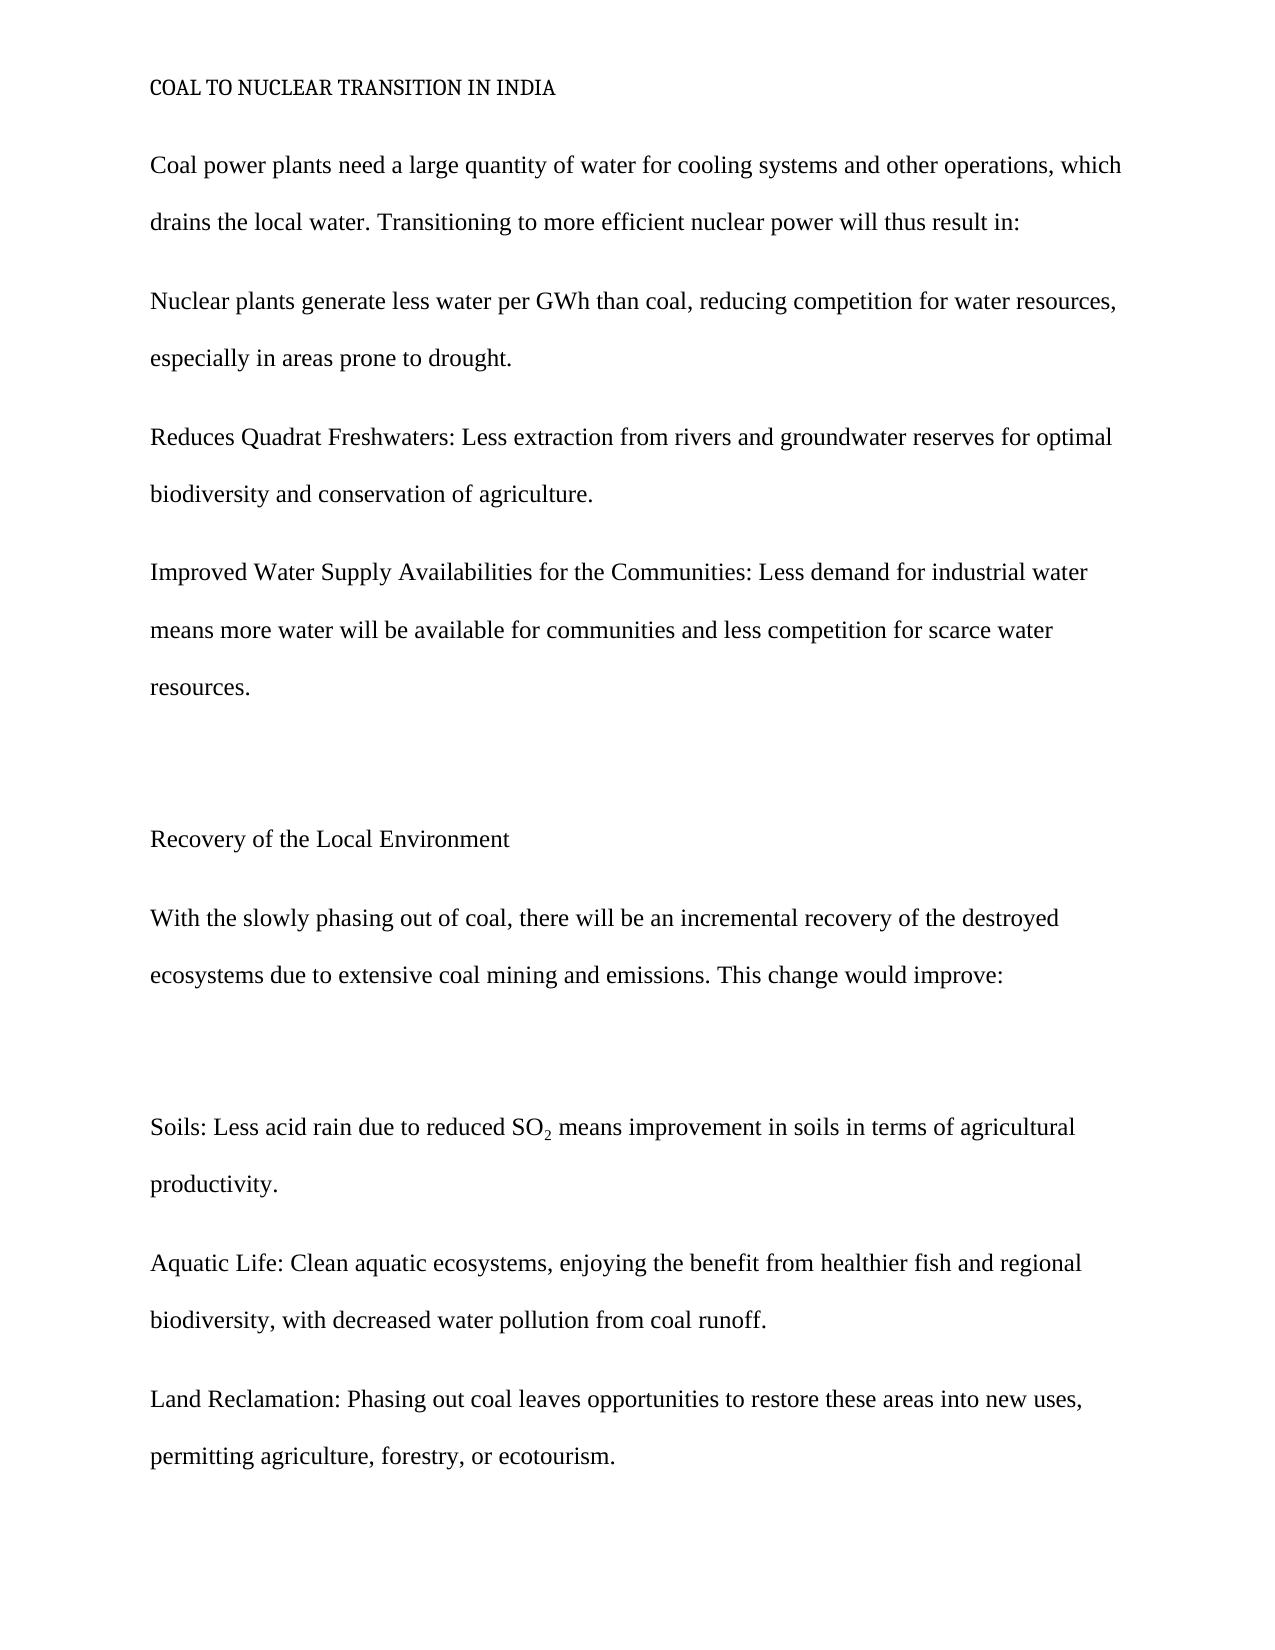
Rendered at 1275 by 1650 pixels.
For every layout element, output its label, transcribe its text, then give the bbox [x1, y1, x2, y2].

text Reduces Quadrat Freshwaters: Less extraction from rivers and groundwater reserves for optimal biodiversity and conservation of agriculture. [150, 422, 1125, 508]
text Coal power plants need a large quantity of water for cooling systems and other operations, which drains the local water. Transitioning to more efficient nuclear power will thus result in: [150, 150, 1125, 236]
text Improved Water Supply Availabilities for the Communities: Less demand for industrial water means more water will be available for communities and less competition for scarce water resources. [150, 557, 1125, 701]
text Nuclear plants generate less water per GWh than coal, reducing competition for water resources, especially in areas prone to drought. [150, 286, 1125, 372]
text Aquatic Life: Clean aquatic ecosystems, enjoying the benefit from healthier fish and regional biodiversity, with decreased water pollution from coal runoff. [150, 1248, 1125, 1334]
text Land Reclamation: Phasing out coal leaves opportunities to restore these areas into new uses, permitting agriculture, forestry, or ecotourism. [150, 1384, 1125, 1470]
text Soils: Less acid rain due to reduced SO₂ means improvement in soils in terms of agricultural productivity. [150, 1112, 1125, 1198]
text With the slowly phasing out of coal, there will be an incremental recovery of the destroyed ecosystems due to extensive coal mining and emissions. This change would improve: [150, 903, 1125, 989]
text Recovery of the Local Environment [150, 824, 1125, 853]
